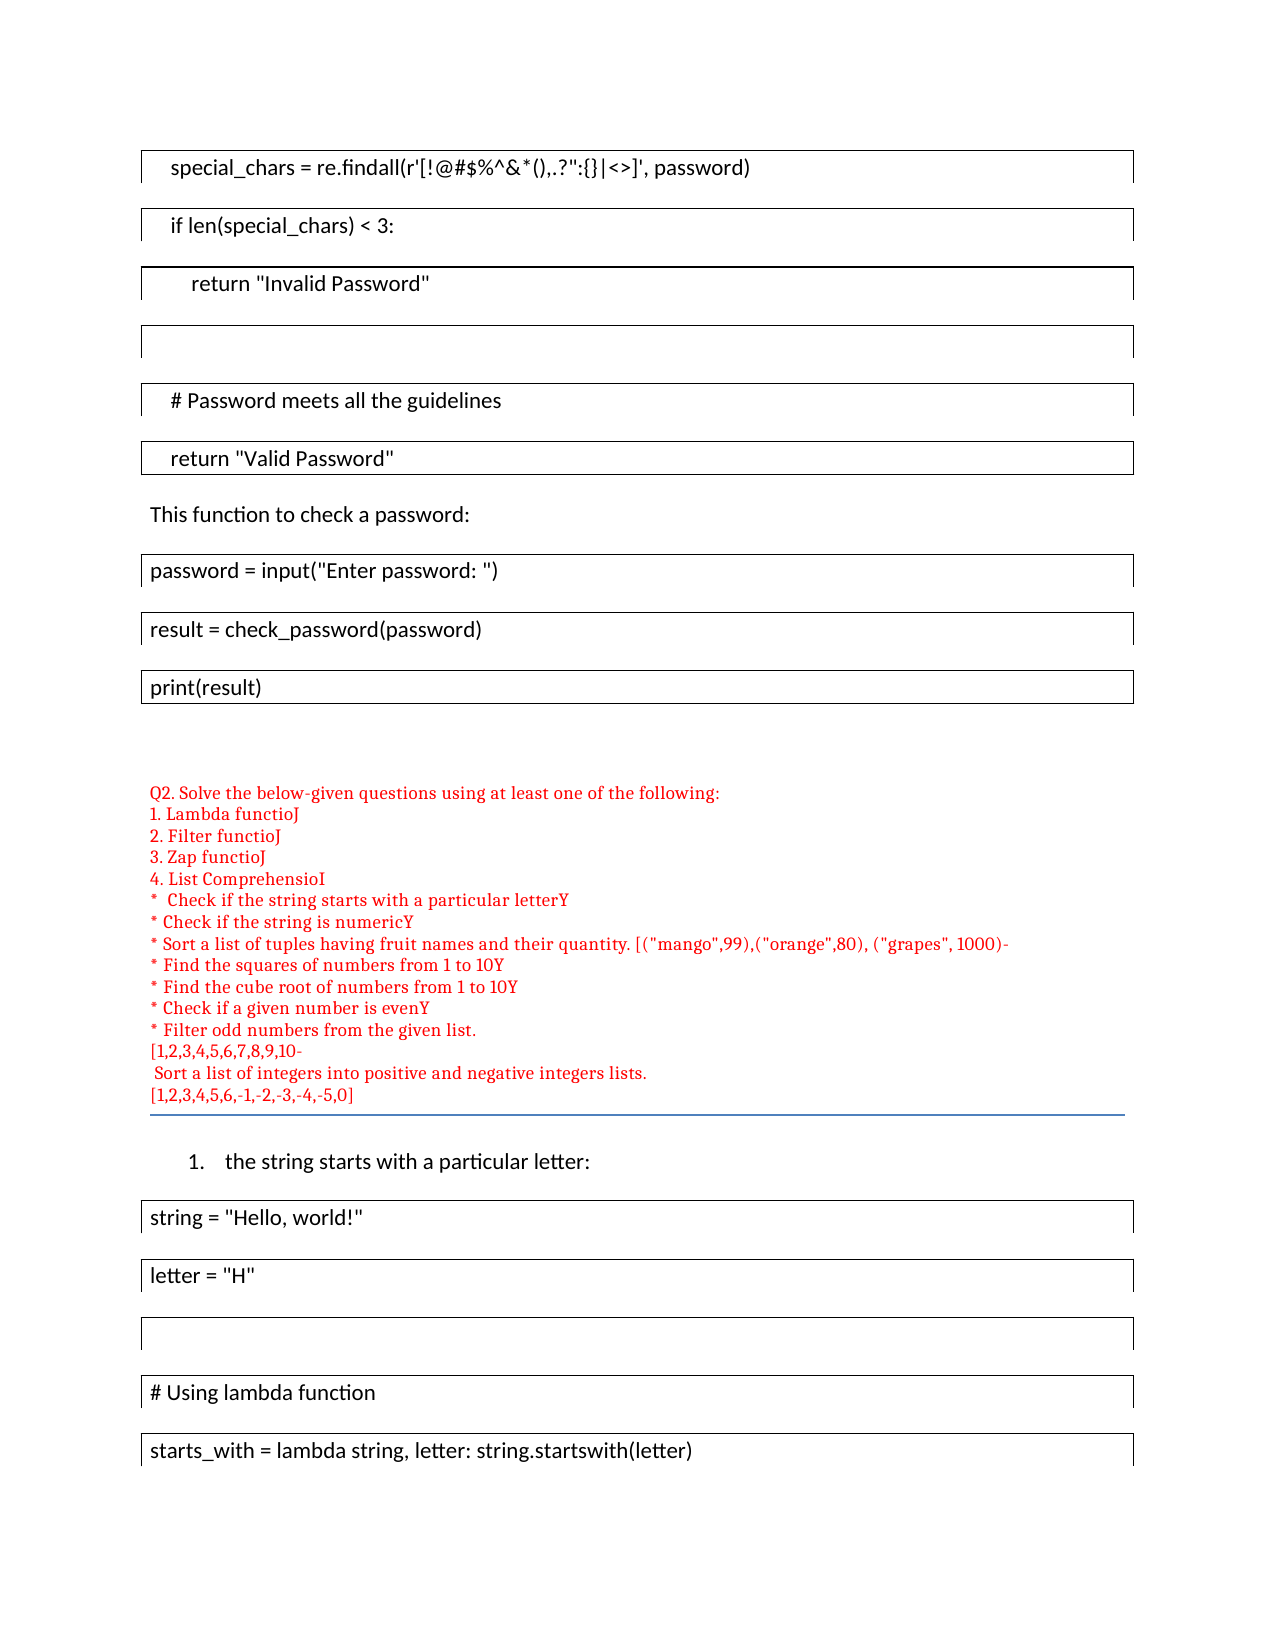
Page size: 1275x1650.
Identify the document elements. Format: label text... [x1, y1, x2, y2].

title 1. Lambda functioJ [150, 804, 1125, 825]
title * Find the squares of numbers from 1 to 10Y [150, 955, 1125, 976]
title Sort a list of integers into positive and negative integers lists. [150, 1062, 1125, 1084]
text return "Valid Password" [142, 442, 1133, 474]
text return "Invalid Password" [142, 268, 1133, 300]
text This function to check a password: [150, 500, 1125, 528]
title * Filter odd numbers from the given list. [150, 1019, 1125, 1041]
title 4. List ComprehensioI [150, 868, 1125, 890]
title 3. Zap functioJ [150, 847, 1125, 868]
title [1,2,3,4,5,6,7,8,9,10- [150, 1041, 1125, 1062]
title 2. Filter functioJ [150, 825, 1125, 847]
text result = check_password(password) [142, 613, 1133, 645]
title * Sort a list of tuples having fruit names and their quantity. [("mango",99),("orange",80), ("grapes", 1000)- [150, 933, 1125, 955]
title * Find the cube root of numbers from 1 to 10Y [150, 976, 1125, 998]
text starts_with = lambda string, letter: string.startswith(letter) [142, 1434, 1133, 1466]
text print(result) [142, 671, 1133, 703]
text string = "Hello, world!" [142, 1201, 1133, 1233]
title * Check if the string is numericY [150, 912, 1125, 933]
list the string starts with a particular letter: [187, 1147, 1125, 1175]
title Q2. Solve the below-given questions using at least one of the following: [150, 782, 1125, 804]
text # Password meets all the guidelines [142, 384, 1133, 416]
text letter = "H" [142, 1260, 1133, 1292]
title * Check if a given number is evenY [150, 998, 1125, 1019]
text special_chars = re.findall(r'[!@#$%^&*(),.?":{}|<>]', password) [142, 151, 1133, 183]
text password = input("Enter password: ") [142, 555, 1133, 587]
text if len(special_chars) < 3: [142, 209, 1133, 241]
title [1,2,3,4,5,6,-1,-2,-3,-4,-5,0] [150, 1084, 1125, 1114]
title * Check if the string starts with a particular letterY [150, 890, 1125, 912]
text # Using lambda function [142, 1376, 1133, 1408]
